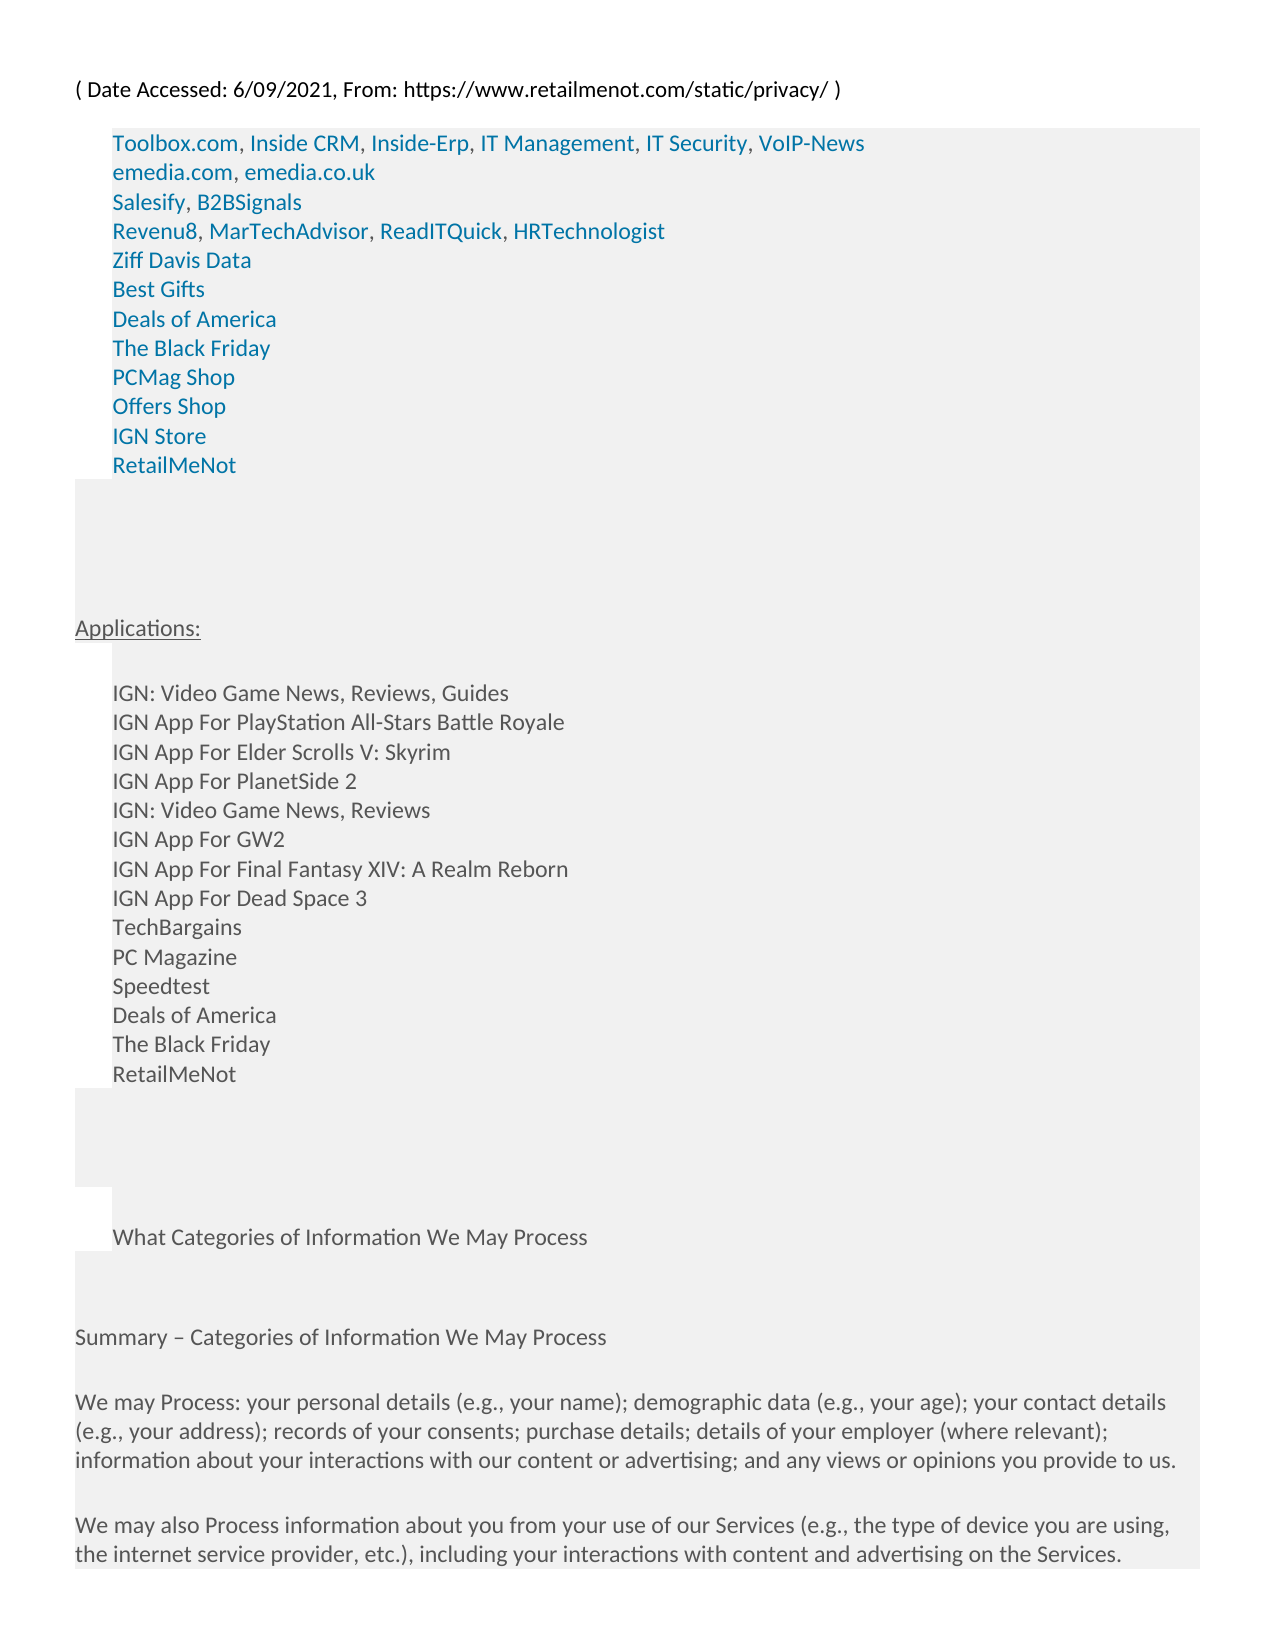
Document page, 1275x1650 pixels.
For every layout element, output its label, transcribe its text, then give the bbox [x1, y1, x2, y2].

list Salesify, B2BSignals [112, 187, 1200, 216]
text We may Process: your personal details (e.g., your name); demographic data (e.g., your age); your contact details (e.g., your address); records of your consents; purchase details; details of your employer (where relevant); information about your interactions with our content or advertising; and any views or opinions you provide to us. [75, 1387, 1200, 1475]
list Deals of America [112, 304, 1200, 333]
list Best Gifts [112, 274, 1200, 304]
text We may also Process information about you from your use of our Services (e.g., the type of device you are using, the internet service provider, etc.), including your interactions with content and advertising on the Services. [75, 1510, 1200, 1569]
list Offers Shop [112, 391, 1200, 421]
list PCMag Shop [112, 362, 1200, 391]
list IGN App For PlanetSide 2 [112, 766, 1200, 795]
list IGN App For PlayStation All-Stars Battle Royale [112, 707, 1200, 737]
list Deals of America [112, 1000, 1200, 1029]
list Ziff Davis Data [112, 245, 1200, 274]
list IGN App For Dead Space 3 [112, 883, 1200, 912]
list The Black Friday [112, 333, 1200, 362]
list emedia.com, emedia.co.uk [112, 157, 1200, 187]
list The Black Friday [112, 1029, 1200, 1059]
list RetailMeNot [112, 450, 1200, 479]
list IGN App For Final Fantasy XIV: A Realm Reborn [112, 854, 1200, 883]
list IGN App For Elder Scrolls V: Skyrim [112, 737, 1200, 766]
text Applications: [75, 613, 1200, 643]
list IGN: Video Game News, Reviews, Guides [112, 678, 1200, 707]
list RetailMeNot [112, 1059, 1200, 1088]
list PC Magazine [112, 942, 1200, 971]
list Revenu8, MarTechAdvisor, ReadITQuick, HRTechnologist [112, 216, 1200, 245]
list IGN Store [112, 421, 1200, 450]
list What Categories of Information We May Process [112, 1222, 1200, 1252]
list Speedtest [112, 971, 1200, 1000]
list IGN: Video Game News, Reviews [112, 795, 1200, 824]
text Summary – Categories of Information We May Process [75, 1322, 1200, 1352]
list Toolbox.com, Inside CRM, Inside-Erp, IT Management, IT Security, VoIP-News [112, 128, 1200, 157]
list IGN App For GW2 [112, 824, 1200, 854]
list TechBargains [112, 912, 1200, 942]
